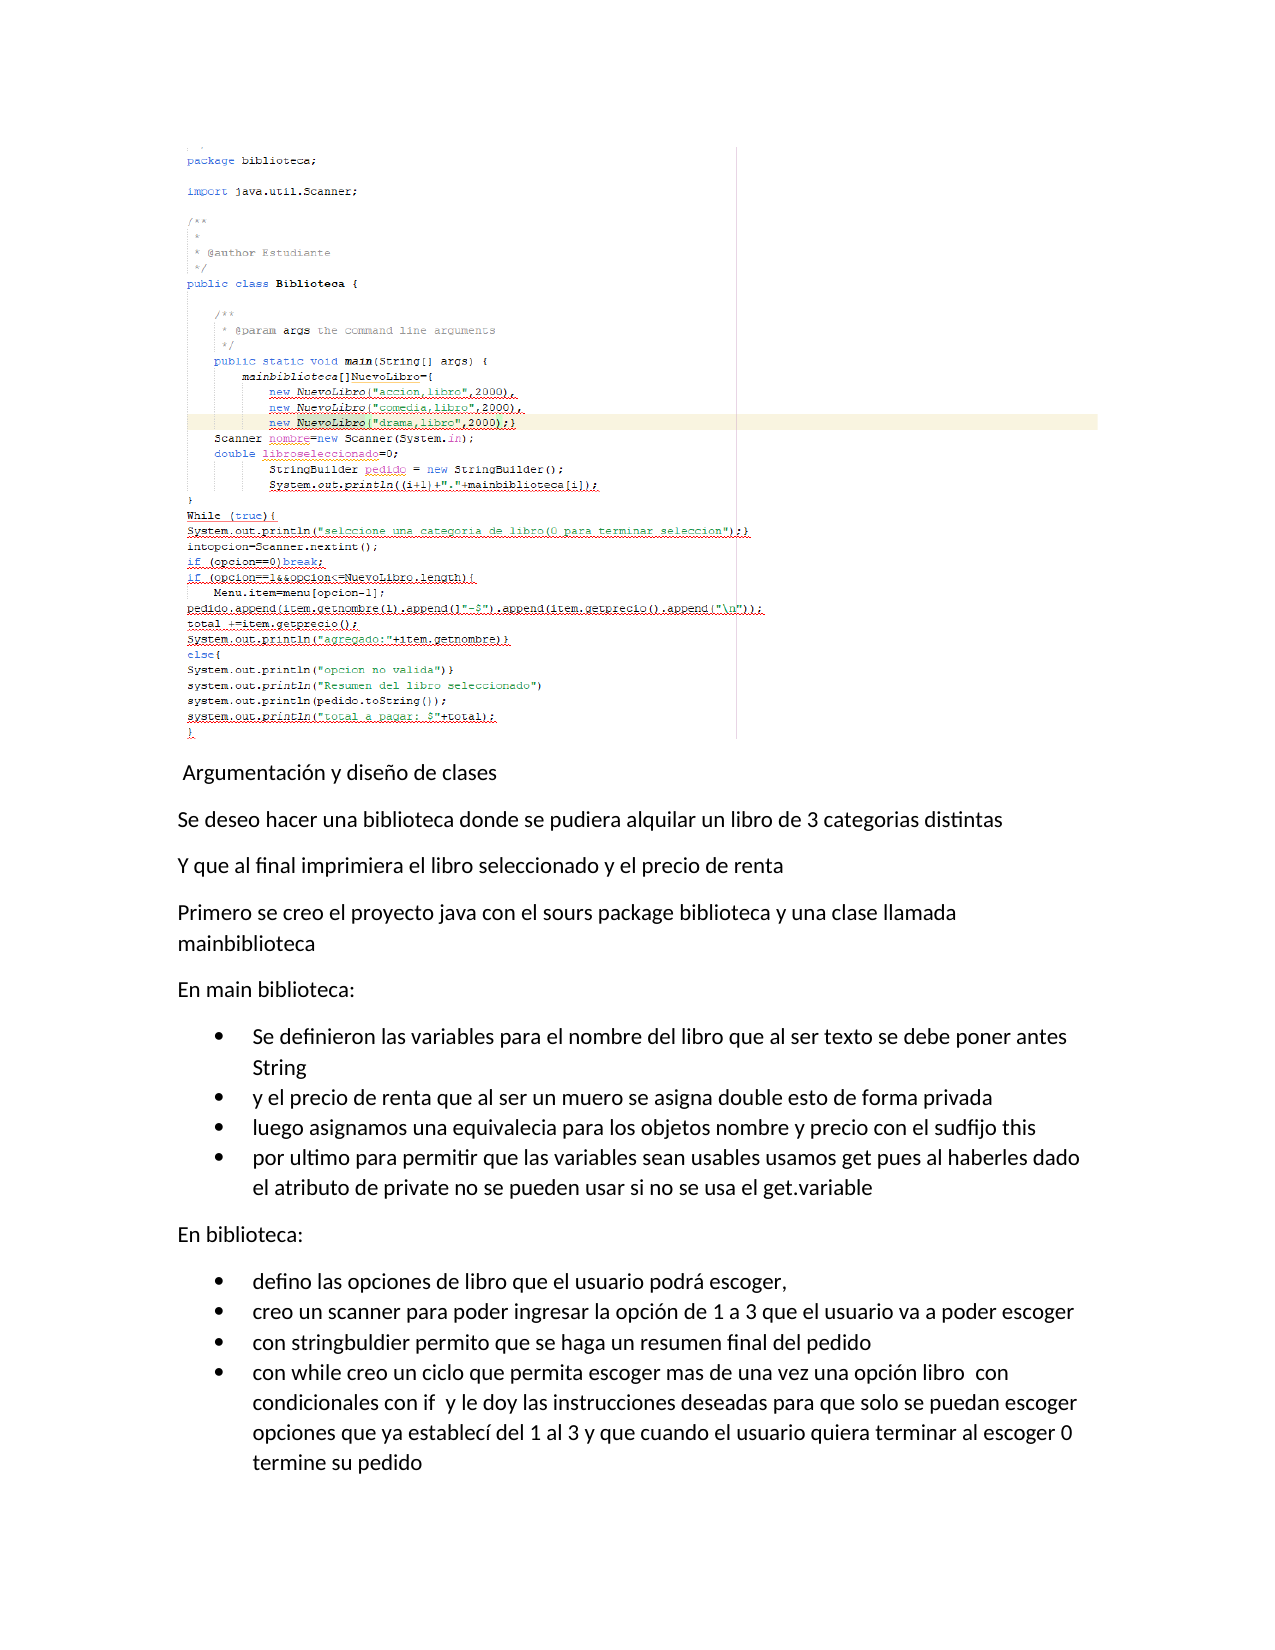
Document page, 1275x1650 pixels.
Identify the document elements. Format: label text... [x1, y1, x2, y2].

text En main biblioteca: [177, 976, 1098, 1004]
picture [177, 147, 1098, 739]
list con while creo un ciclo que permita escoger mas de una vez una opción libro con condicionales con if y le doy las instrucciones deseadas para que solo se puedan escoger opciones que ya establecí del 1 al 3 y que cuando el usuario quiera terminar al escoger 0 termine su pedido [215, 1358, 1098, 1477]
text En biblioteca: [177, 1220, 1098, 1248]
text Se deseo hacer una biblioteca donde se pudiera alquilar un libro de 3 categorias distintas [177, 805, 1098, 833]
list por ultimo para permitir que las variables sean usables usamos get pues al haberles dado el atributo de private no se pueden usar si no se usa el get.variable [215, 1143, 1098, 1202]
text Y que al final imprimiera el libro seleccionado y el precio de renta [177, 852, 1098, 880]
list creo un scanner para poder ingresar la opción de 1 a 3 que el usuario va a poder escoger [215, 1297, 1098, 1326]
list Se definieron las variables para el nombre del libro que al ser texto se debe poner antes String [215, 1022, 1098, 1081]
list con stringbuldier permito que se haga un resumen final del pedido [215, 1328, 1098, 1356]
list y el precio de renta que al ser un muero se asigna double esto de forma privada [215, 1083, 1098, 1111]
list defino las opciones de libro que el usuario podrá escoger, [215, 1267, 1098, 1295]
text Argumentación y diseño de clases [177, 758, 1098, 786]
text Primero se creo el proyecto java con el sours package biblioteca y una clase llamada mainbiblioteca [177, 898, 1098, 957]
list luego asignamos una equivalecia para los objetos nombre y precio con el sudfijo this [215, 1113, 1098, 1141]
